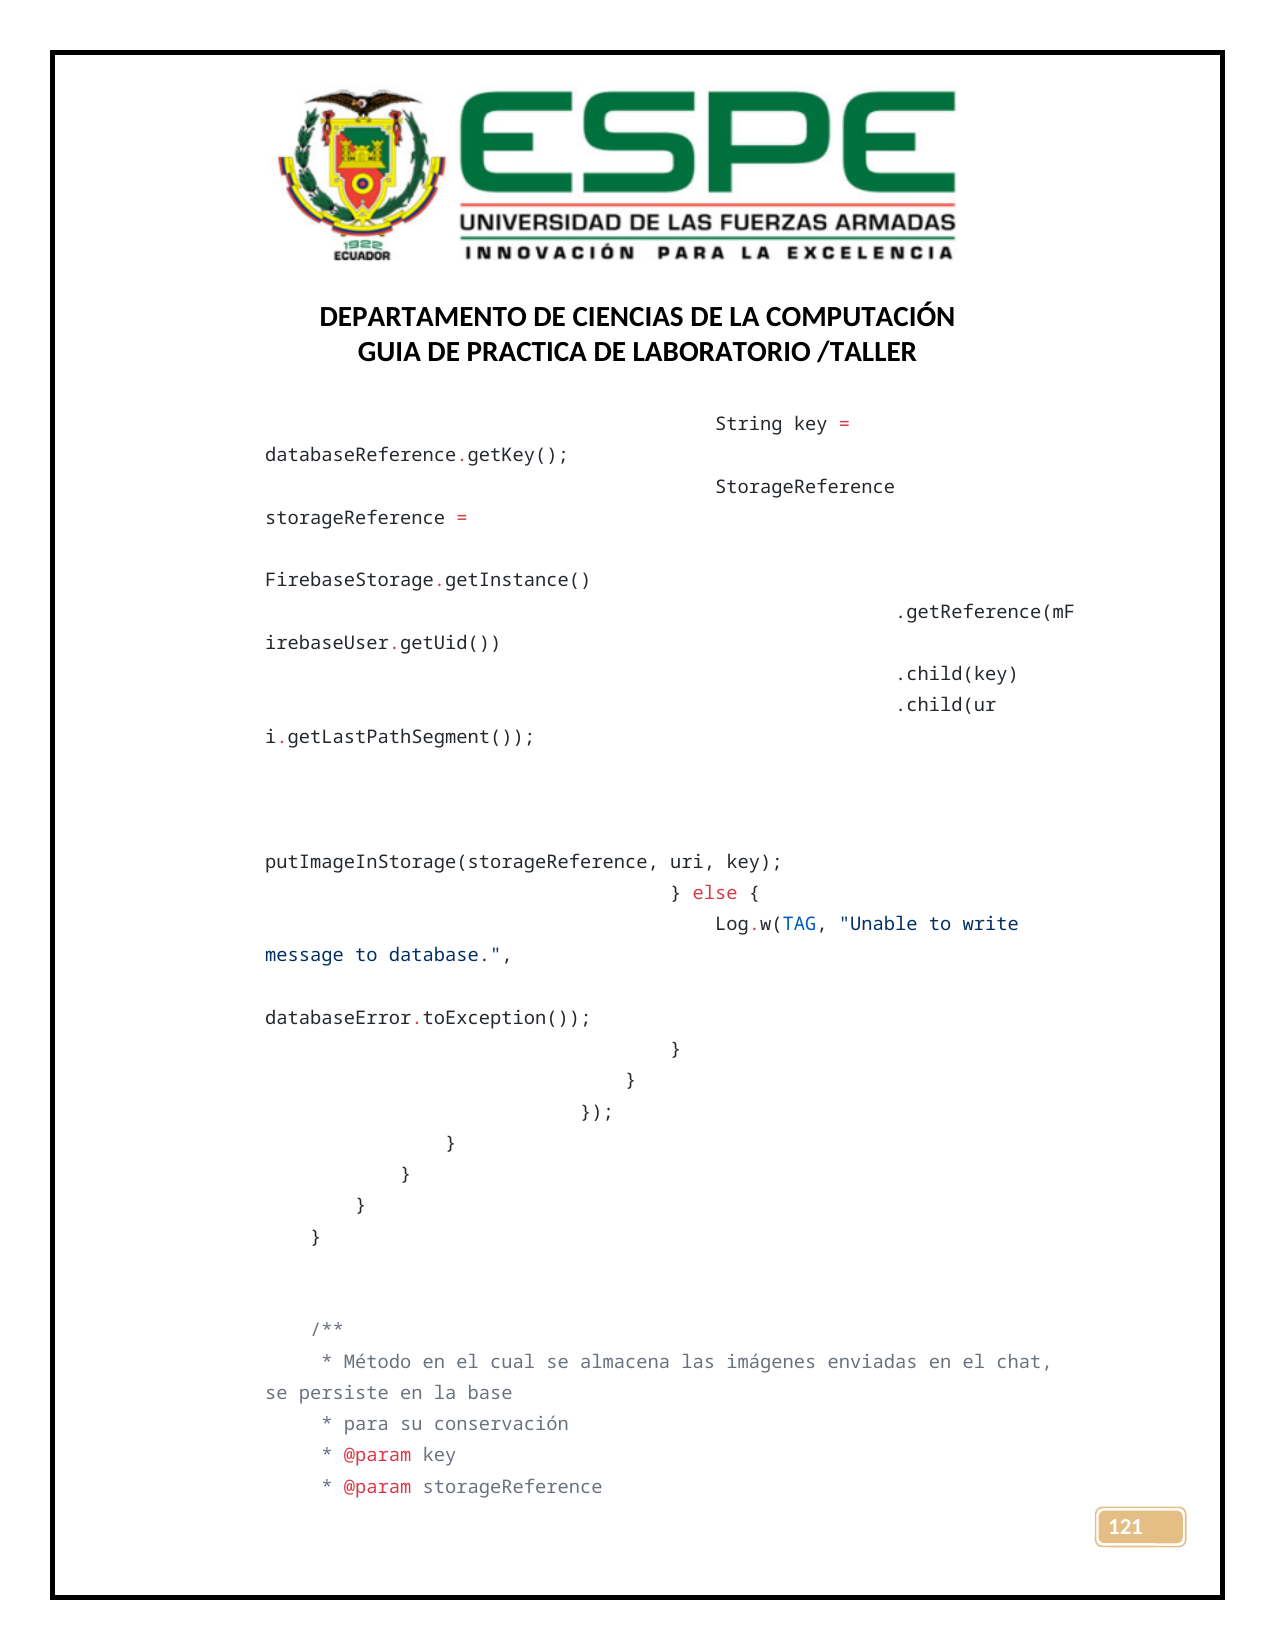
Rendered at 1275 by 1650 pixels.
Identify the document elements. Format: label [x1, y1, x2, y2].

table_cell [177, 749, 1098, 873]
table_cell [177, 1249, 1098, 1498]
picture [254, 74, 972, 280]
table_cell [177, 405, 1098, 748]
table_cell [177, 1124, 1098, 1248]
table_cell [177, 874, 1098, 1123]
